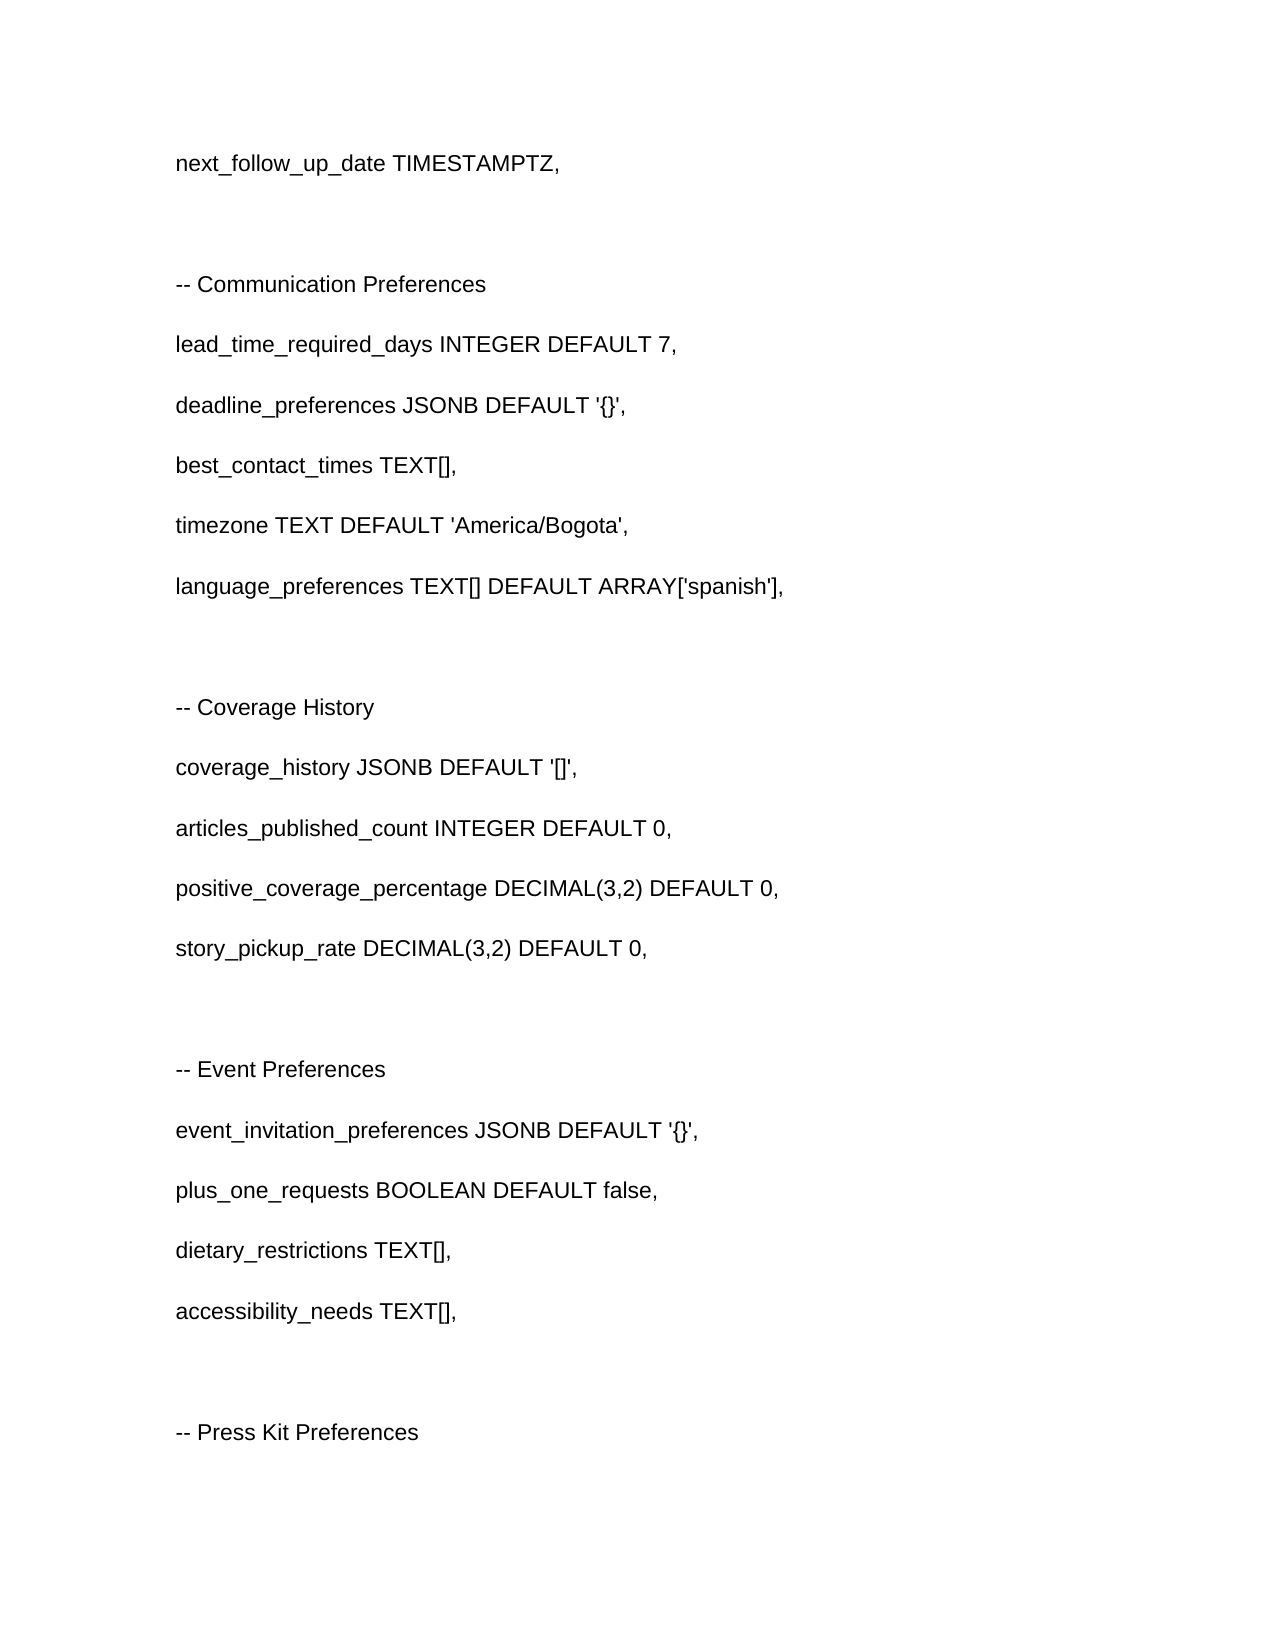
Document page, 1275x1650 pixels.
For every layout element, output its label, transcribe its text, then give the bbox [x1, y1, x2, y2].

text positive_coverage_percentage DECIMAL(3,2) DEFAULT 0, [150, 875, 1125, 901]
text -- Coverage History [150, 694, 1125, 720]
text plus_one_requests BOOLEAN DEFAULT false, [150, 1177, 1125, 1203]
text coverage_history JSONB DEFAULT '[]', [150, 754, 1125, 781]
text story_pickup_rate DECIMAL(3,2) DEFAULT 0, [150, 935, 1125, 962]
text -- Press Kit Preferences [150, 1419, 1125, 1445]
text -- Communication Preferences [150, 271, 1125, 297]
text lead_time_required_days INTEGER DEFAULT 7, [150, 331, 1125, 358]
text timezone TEXT DEFAULT 'America/Bogota', [150, 512, 1125, 539]
text articles_published_count INTEGER DEFAULT 0, [150, 814, 1125, 841]
text dietary_restrictions TEXT[], [150, 1237, 1125, 1264]
text event_invitation_preferences JSONB DEFAULT '{}', [150, 1117, 1125, 1143]
text -- Event Preferences [150, 1056, 1125, 1083]
text best_contact_times TEXT[], [150, 452, 1125, 478]
text next_follow_up_date TIMESTAMPTZ, [150, 150, 1125, 176]
text language_preferences TEXT[] DEFAULT ARRAY['spanish'], [150, 573, 1125, 599]
text deadline_preferences JSONB DEFAULT '{}', [150, 392, 1125, 418]
text accessibility_needs TEXT[], [150, 1298, 1125, 1324]
